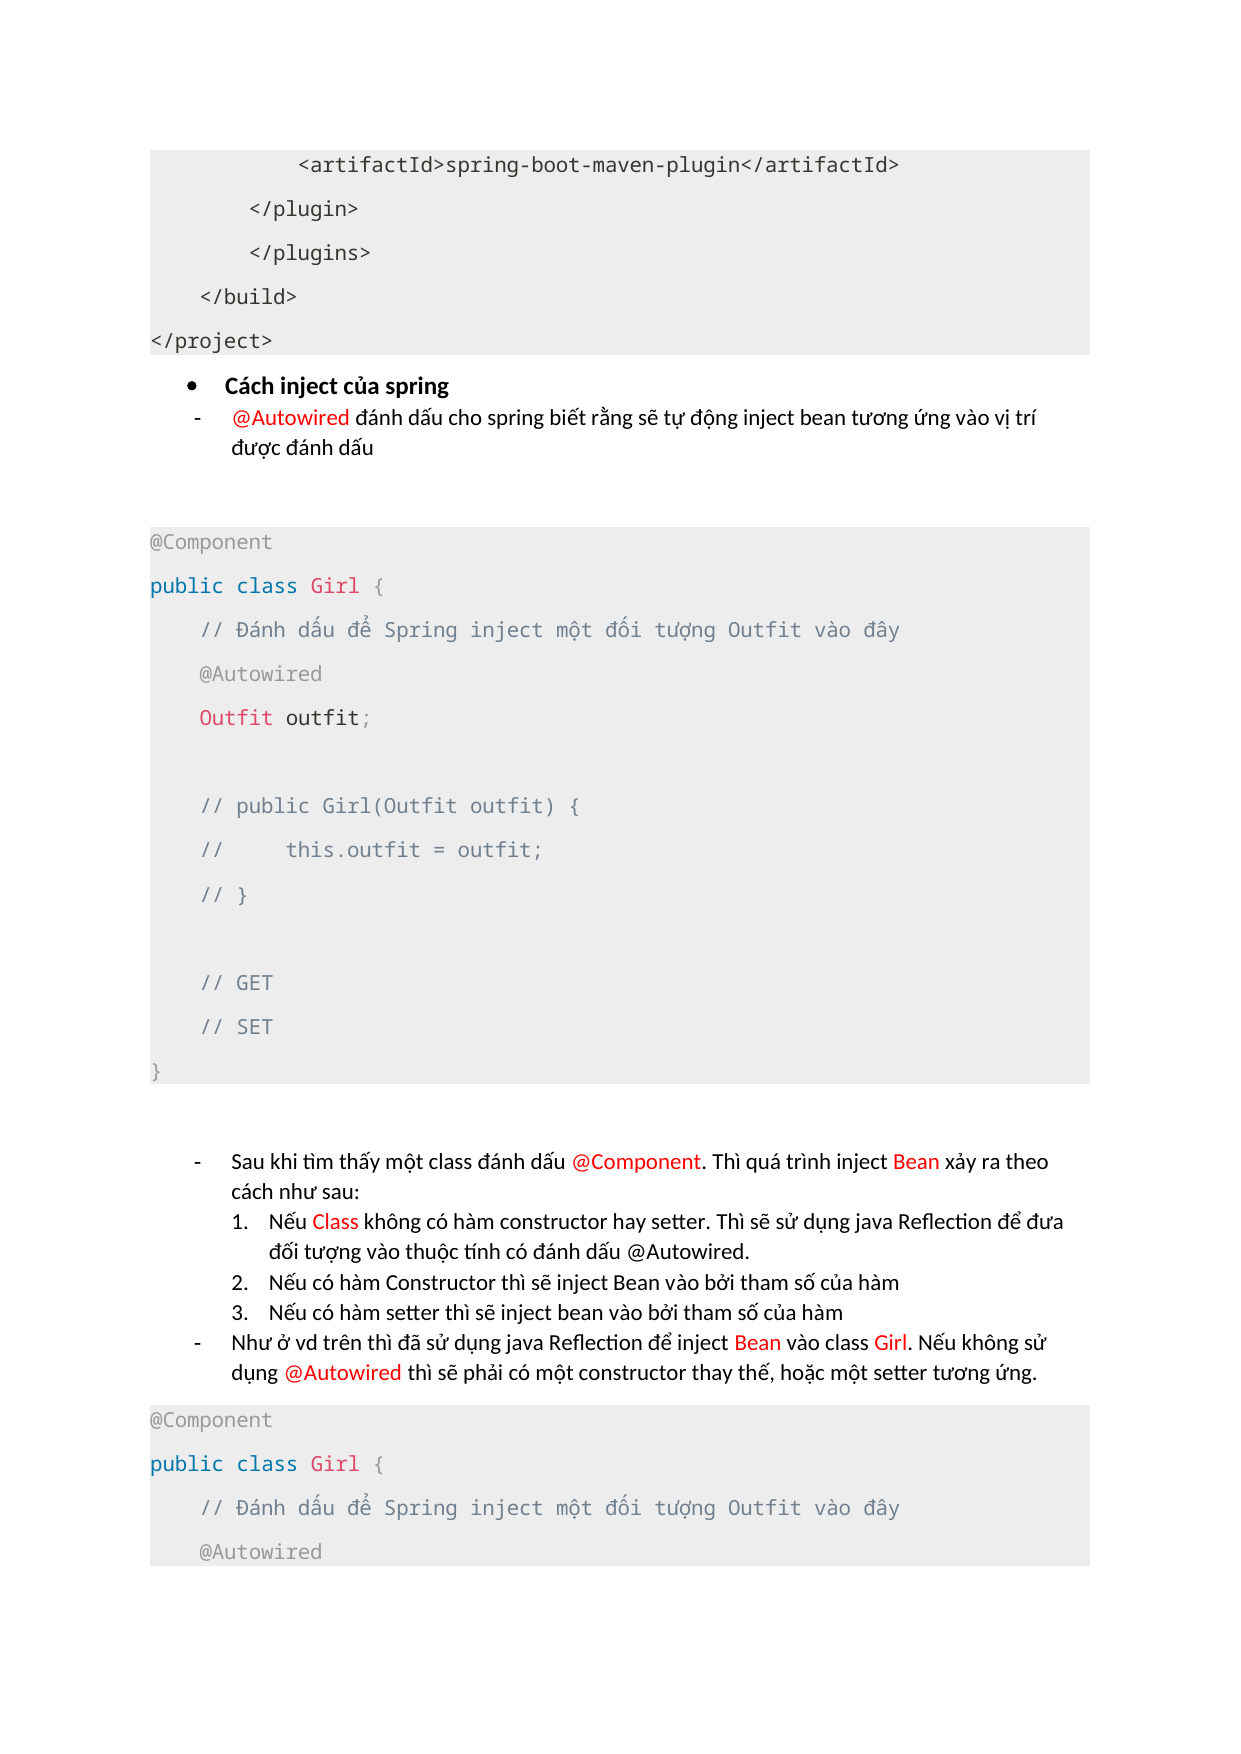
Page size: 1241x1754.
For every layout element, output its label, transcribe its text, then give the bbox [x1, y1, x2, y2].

text @Component [150, 527, 1090, 556]
text Outfit outfit; [150, 703, 1090, 732]
text } [150, 1056, 1090, 1084]
text <artifactId>spring-boot-maven-plugin</artifactId> [150, 150, 1090, 178]
text // GET [150, 968, 1090, 996]
list @Autowired đánh dấu cho spring biết rằng sẽ tự động inject bean tương ứng vào vị trí được đánh dấu [194, 403, 1090, 461]
text // public Girl(Outfit outfit) { [150, 792, 1090, 820]
text @Autowired [150, 659, 1090, 688]
text </build> [150, 282, 1090, 311]
list Nếu Class không có hàm constructor hay setter. Thì sẽ sử dụng java Reflection để đưa đối tượng vào thuộc tính có đánh dấu @Autowired. [231, 1207, 1090, 1266]
text @Autowired [150, 1537, 1090, 1566]
text // } [150, 880, 1090, 908]
list Cách inject của spring [187, 370, 1090, 401]
list Nếu có hàm setter thì sẽ inject bean vào bởi tham số của hàm [231, 1298, 1090, 1326]
text // Đánh dấu để Spring inject một đối tượng Outfit vào đây [150, 1493, 1090, 1522]
text </project> [150, 326, 1090, 355]
text </plugin> [150, 194, 1090, 222]
text public class Girl { [150, 1449, 1090, 1478]
list Sau khi tìm thấy một class đánh dấu @Component. Thì quá trình inject Bean xảy ra theo cách như sau: [194, 1147, 1090, 1205]
text // this.outfit = outfit; [150, 836, 1090, 864]
text </plugins> [150, 238, 1090, 267]
list Nếu có hàm Constructor thì sẽ inject Bean vào bởi tham số của hàm [231, 1268, 1090, 1296]
text @Component [150, 1405, 1090, 1434]
list Như ở vd trên thì đã sử dụng java Reflection để inject Bean vào class Girl. Nếu không sử dụng @Autowired thì sẽ phải có một constructor thay thế, hoặc một setter tương ứng. [194, 1328, 1090, 1386]
text // Đánh dấu để Spring inject một đối tượng Outfit vào đây [150, 615, 1090, 644]
text // SET [150, 1012, 1090, 1040]
text public class Girl { [150, 571, 1090, 600]
